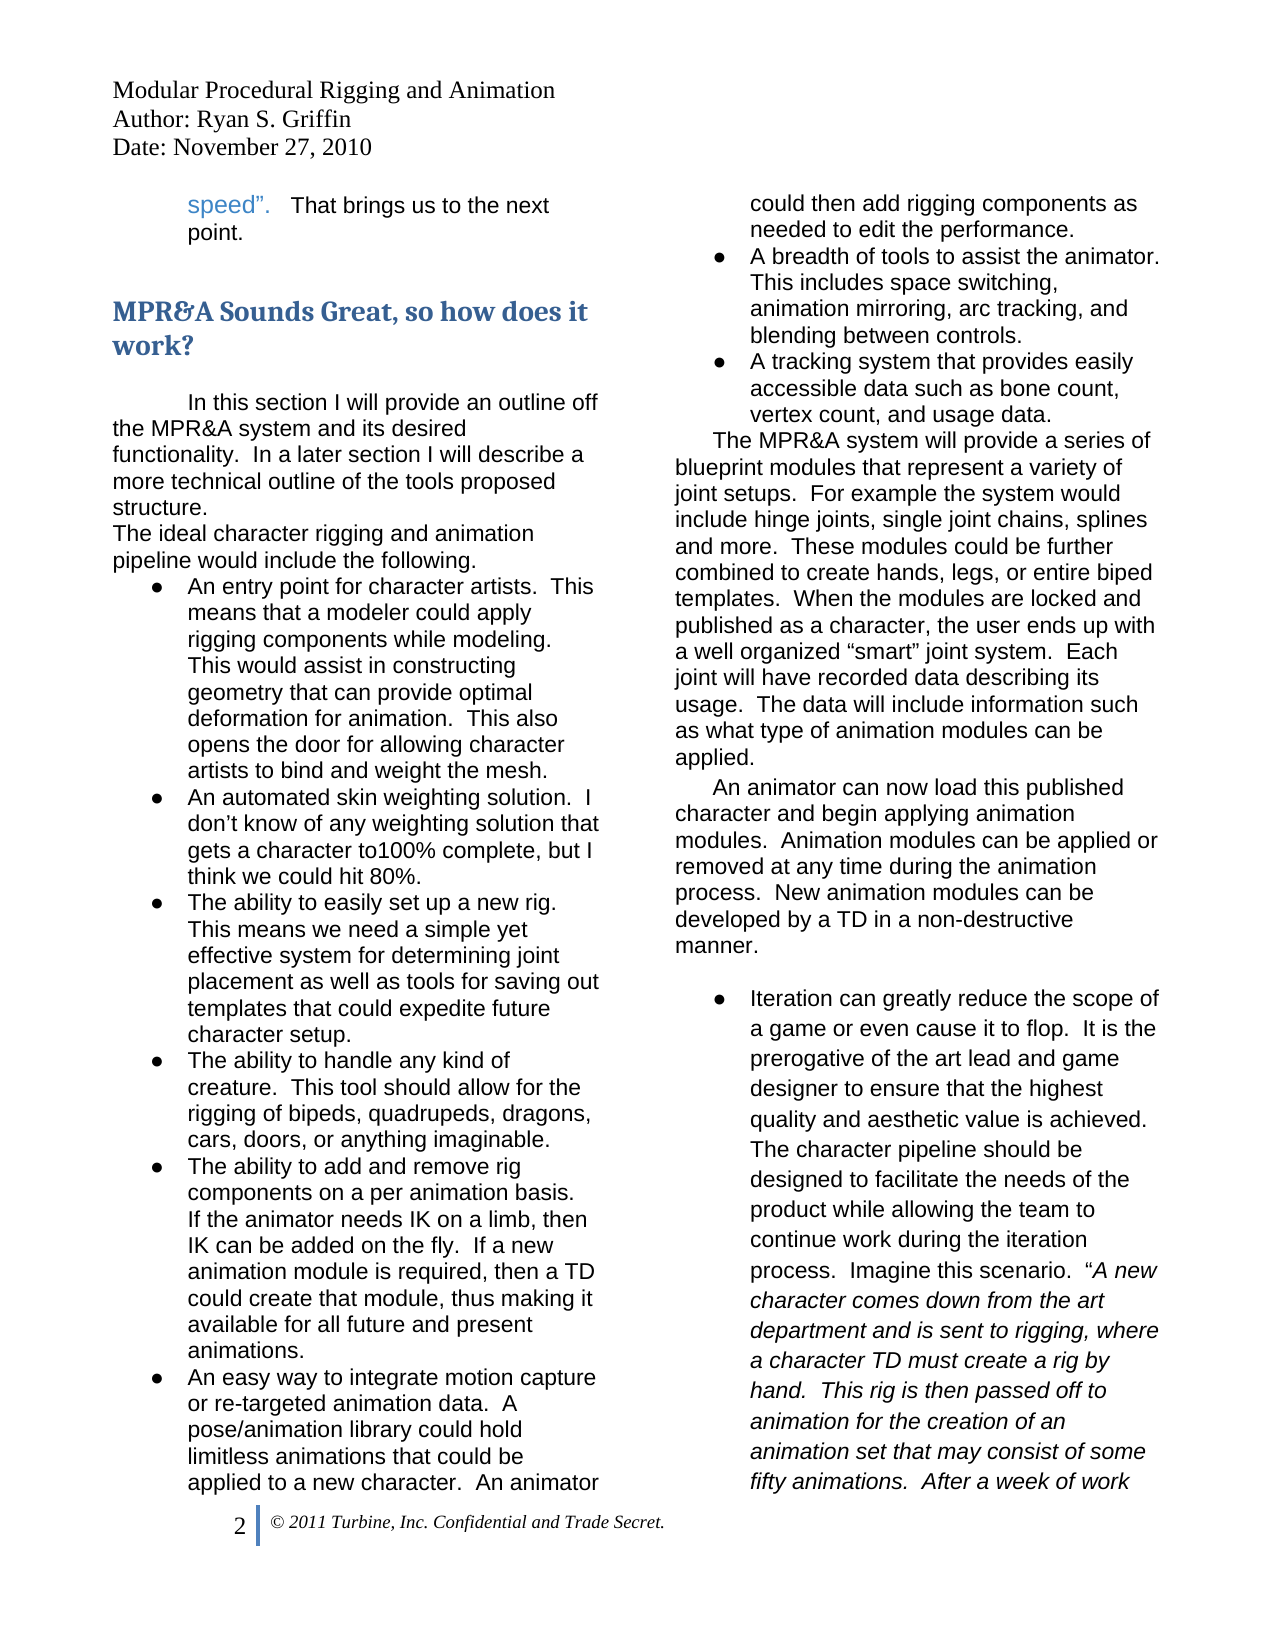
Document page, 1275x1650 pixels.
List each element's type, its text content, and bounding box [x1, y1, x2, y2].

list The ability to handle any kind of creature. This tool should allow for the rigging of bipeds, quadrupeds, dragons, cars, doors, or anything imaginable. [150, 1047, 600, 1153]
list An easy way to integrate motion capture or re-targeted animation data. A pose/animation library could hold limitless animations that could be applied to a new character. An animator could then add rigging components as needed to edit the performance. [150, 1364, 600, 1495]
list An entry point for character artists. This means that a modeler could apply rigging components while modeling. This would assist in constructing geometry that can provide optimal deformation for animation. This also opens the door for allowing character artists to bind and weight the mesh. [150, 573, 600, 784]
list The ability to easily set up a new rig. This means we need a simple yet effective system for determining joint placement as well as tools for saving out templates that could expedite future character setup. [150, 889, 600, 1047]
list An automated skin weighting solution. I don’t know of any weighting solution that gets a character to100% complete, but I think we could hit 80%. [150, 784, 600, 889]
text An animator can now load this published character and begin applying animation modules. Animation modules can be applied or removed at any time during the animation process. New animation modules can be developed by a TD in a non-destructive manner. [675, 774, 1162, 958]
subtitle MPR&A Sounds Great, so how does it work? [112, 295, 600, 362]
list The ideal character rigging and animation pipeline would include the following. [112, 520, 600, 573]
list A tracking system that provides easily accessible data such as bone count, vertex count, and usage data. [712, 348, 1162, 427]
list The ability to add and remove rig components on a per animation basis. If the animator needs IK on a limb, then IK can be added on the fly. If a new animation module is required, then a TD could create that module, thus making it available for all future and present animations. [150, 1153, 600, 1364]
list An easy way to integrate motion capture or re-targeted animation data. A pose/animation library could hold limitless animations that could be applied to a new character. An animator could then add rigging components as needed to edit the performance. [712, 190, 1162, 243]
list The MPR&A system will provide a series of blueprint modules that represent a variety of joint setups. For example the system would include hinge joints, single joint chains, splines and more. These modules could be further combined to create hands, legs, or entire biped templates. When the modules are locked and published as a character, the user ends up with a well organized “smart” joint system. Each joint will have recorded data describing its usage. The data will include information such as what type of animation modules can be applied. [675, 427, 1162, 770]
list A breadth of tools to assist the animator. This includes space switching, animation mirroring, arc tracking, and blending between controls. [712, 243, 1162, 348]
list In this section I will provide an outline off the MPR&A system and its desired functionality. In a later section I will describe a more technical outline of the tools proposed structure. [112, 388, 600, 520]
